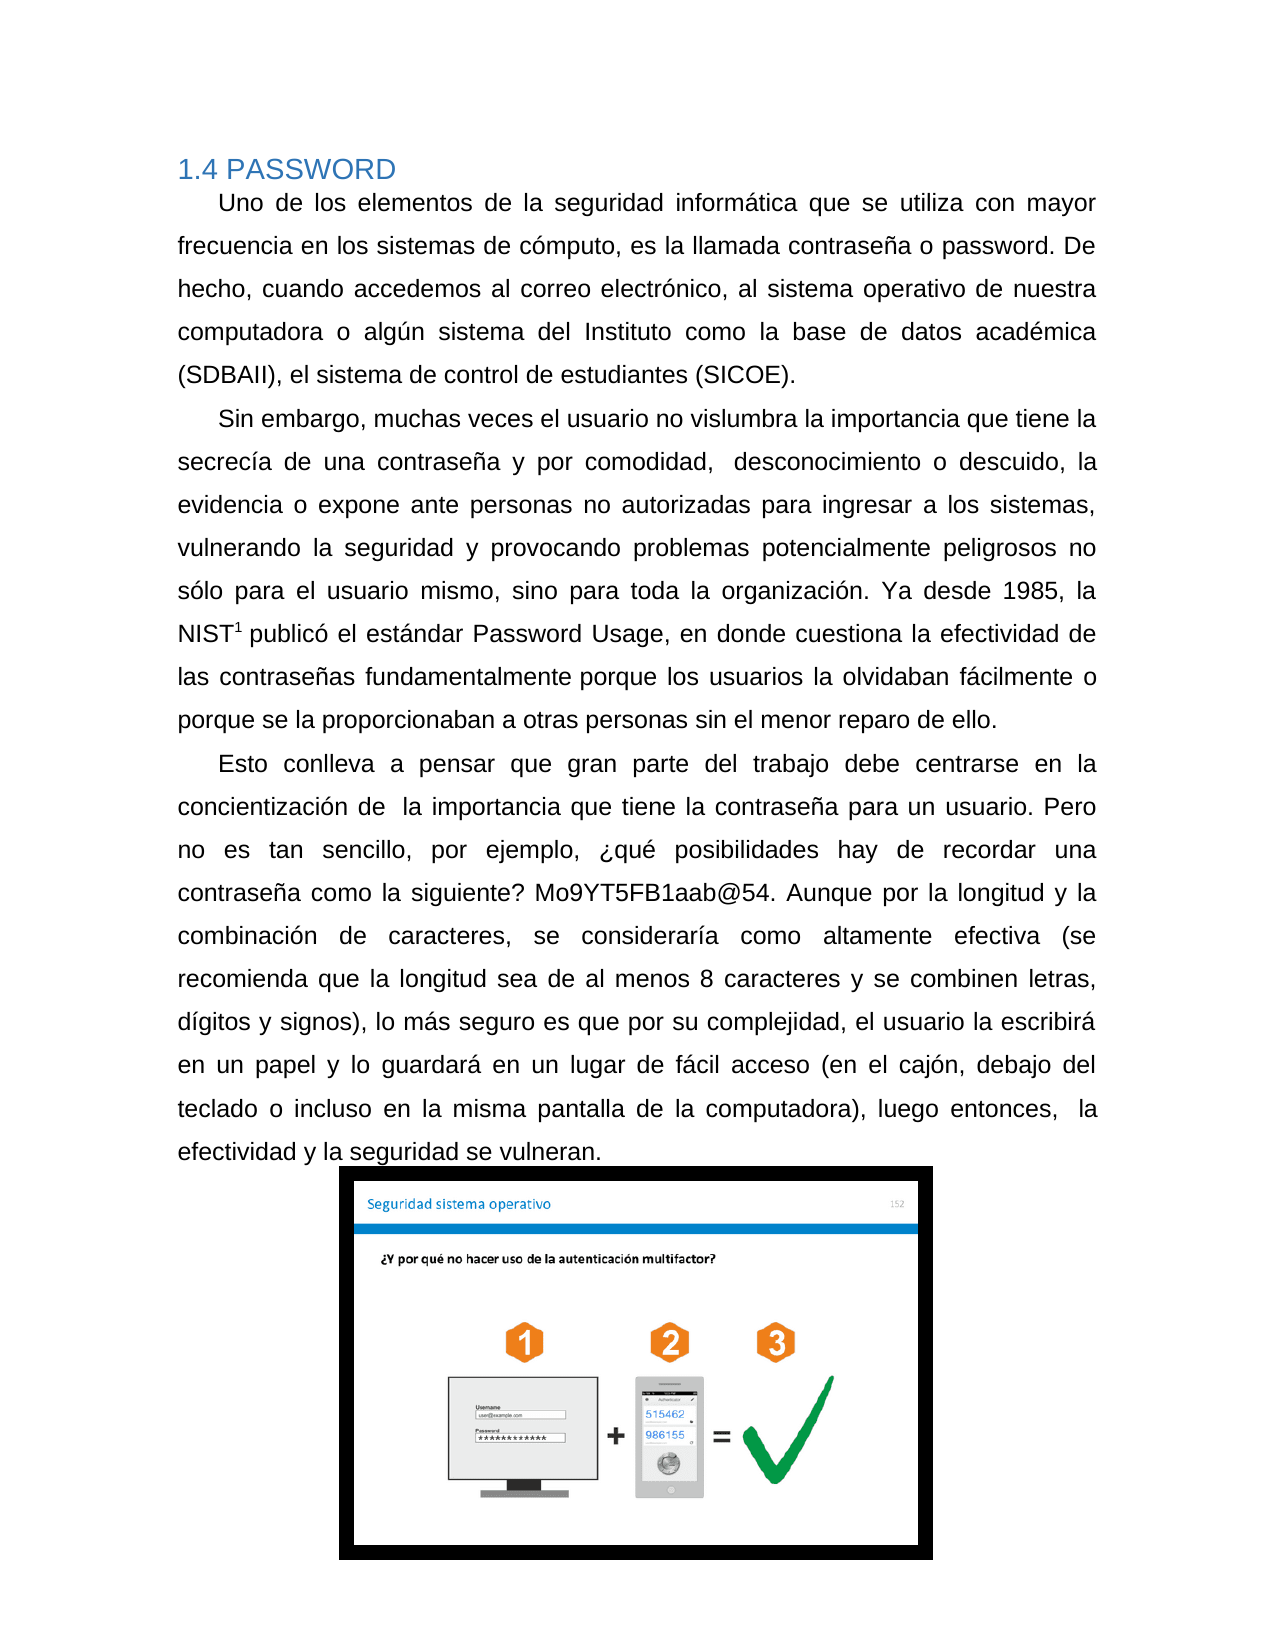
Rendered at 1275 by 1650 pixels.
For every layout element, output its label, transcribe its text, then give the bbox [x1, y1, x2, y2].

text Sin embargo, muchas veces el usuario no vislumbra la importancia que tiene la secrecía de una contraseña y por comodidad, desconocimiento o descuido, la evidencia o expone ante personas no autorizadas para ingresar a los sistemas, vulnerando la seguridad y provocando problemas potencialmente peligrosos no sólo para el usuario mismo, sino para toda la organización. Ya desde 1985, la NIST1 publicó el estándar Password Usage, en donde cuestiona la efectividad de las contraseñas fundamentalmente porque los usuarios la olvidaban fácilmente o porque se la proporcionaban a otras personas sin el menor reparo de ello. [177, 403, 1098, 734]
text Uno de los elementos de la seguridad informática que se utiliza con mayor frecuencia en los sistemas de cómputo, es la llamada contraseña o password. De hecho, cuando accedemos al correo electrónico, al sistema operativo de nuestra computadora o algún sistema del Instituto como la base de datos académica (SDBAII), el sistema de control de estudiantes (SICOE). [177, 188, 1098, 389]
text Esto conlleva a pensar que gran parte del trabajo debe centrarse en la concientización de la importancia que tiene la contraseña para un usuario. Pero no es tan sencillo, por ejemplo, ¿qué posibilidades hay de recordar una contraseña como la siguiente? Mo9YT5FB1aab@54. Aunque por la longitud y la combinación de caracteres, se consideraría como altamente efectiva (se recomienda que la longitud sea de al menos 8 caracteres y se combinen letras, dígitos y signos), lo más seguro es que por su complejidad, el usuario la escribirá en un papel y lo guardará en un lugar de fácil acceso (en el cajón, debajo del teclado o incluso en la misma pantalla de la computadora), luego entonces, la efectividad y la seguridad se vulneran. [177, 748, 1098, 1165]
subtitle PASSWORD [177, 152, 1098, 185]
picture [354, 1181, 918, 1545]
